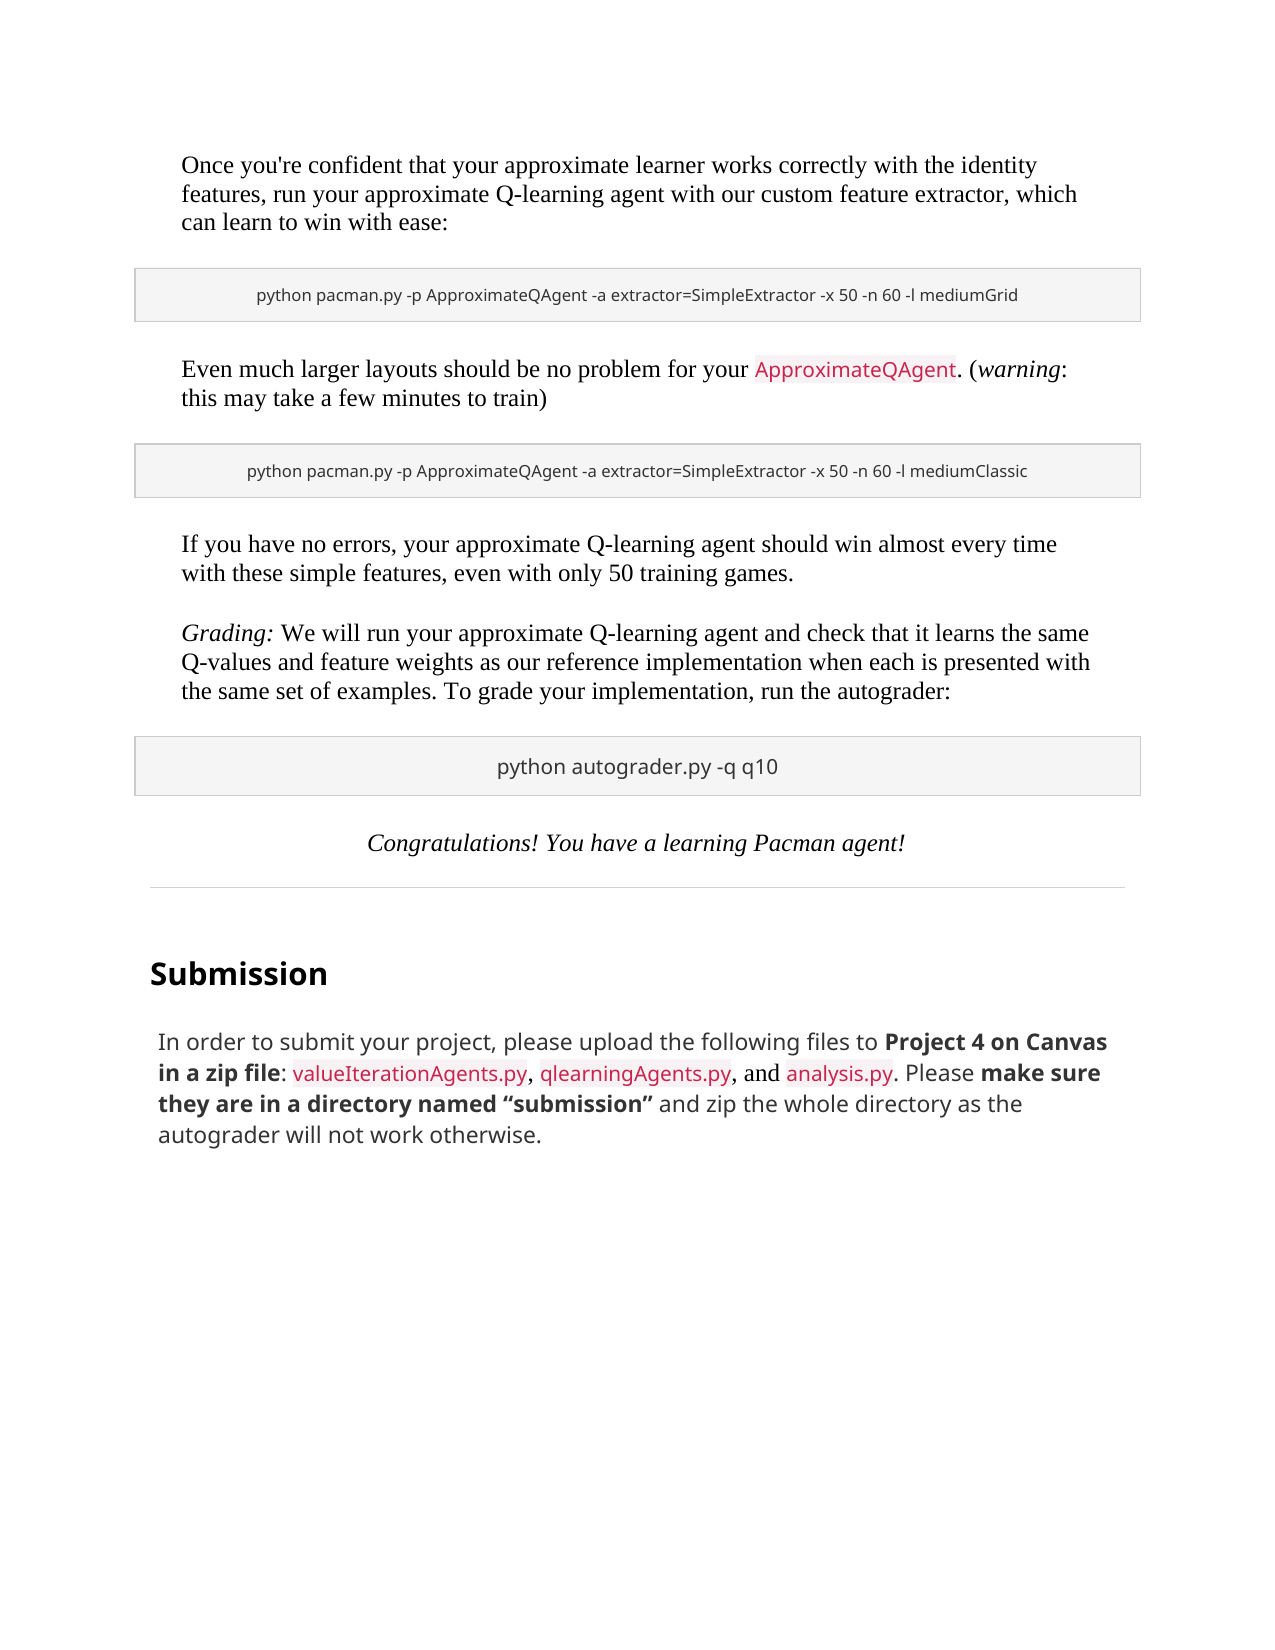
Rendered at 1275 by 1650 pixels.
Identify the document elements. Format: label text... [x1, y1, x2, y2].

text Even much larger layouts should be no problem for your ApproximateQAgent. (warning: this may take a few minutes to train) [181, 354, 1094, 412]
text python pacman.py -p ApproximateQAgent -a extractor=SimpleExtractor -x 50 -n 60 -l mediumGrid [136, 269, 1140, 321]
text Congratulations! You have a learning Pacman agent! [181, 828, 1094, 856]
text python pacman.py -p ApproximateQAgent -a extractor=SimpleExtractor -x 50 -n 60 -l mediumClassic [136, 445, 1140, 497]
text If you have no errors, your approximate Q-learning agent should win almost every time with these simple features, even with only 50 training games. [181, 529, 1094, 587]
text python autograder.py -q q10 [136, 737, 1140, 795]
text In order to submit your project, please upload the following files to Project 4 on Canvas in a zip file: valueIterationAgents.py, qlearningAgents.py, and analysis.py. Please make sure they are in a directory named “submission” and zip the whole directory as the autograder will not work otherwise. [158, 1025, 1117, 1150]
text Submission [150, 950, 1125, 994]
text Once you're confident that your approximate learner works correctly with the identity features, run your approximate Q-learning agent with our custom feature extractor, which can learn to win with ease: [181, 150, 1094, 236]
text Grading: We will run your approximate Q-learning agent and check that it learns the same Q-values and feature weights as our reference implementation when each is presented with the same set of examples. To grade your implementation, run the autograder: [181, 618, 1094, 704]
